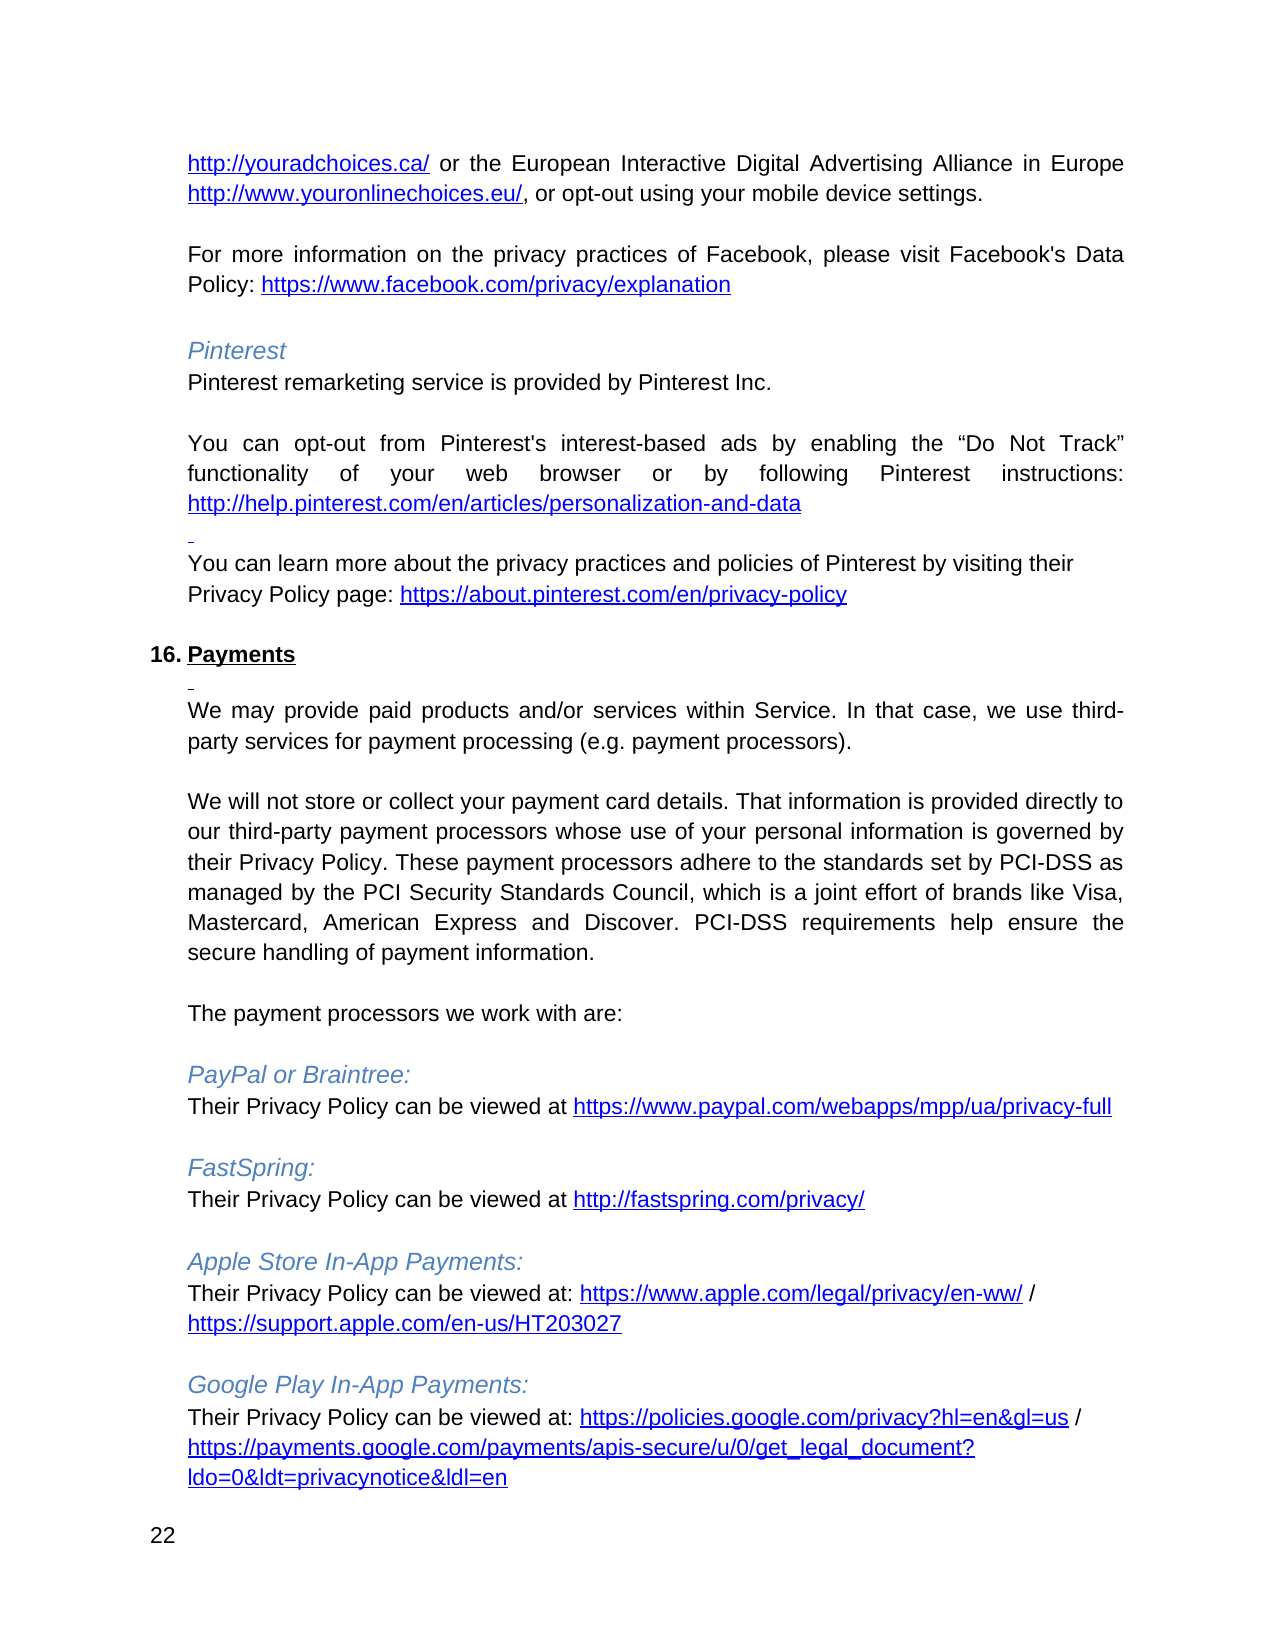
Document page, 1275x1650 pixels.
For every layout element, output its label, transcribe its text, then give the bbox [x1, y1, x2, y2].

subtitle Google Play In-App Payments: [187, 1371, 1125, 1399]
text Pinterest remarketing service is provided by Pinterest Inc. [187, 369, 1125, 395]
subtitle FastSpring: [187, 1153, 1125, 1182]
text We will not store or collect your payment card details. That information is provided directly to our third-party payment processors whose use of your personal information is governed by their Privacy Policy. These payment processors adhere to the standards set by PCI-DSS as managed by the PCI Security Standards Council, which is a joint effort of brands like Visa, Mastercard, American Express and Discover. PCI-DSS requirements help ensure the secure handling of payment information. [187, 788, 1125, 966]
list Payments [150, 641, 1125, 667]
subtitle Pinterest [187, 336, 1125, 365]
text Their Privacy Policy can be viewed at: https://policies.google.com/privacy?hl=en&gl=us / https://payments.google.com/payments/apis-secure/u/0/get_legal_document?ldo=0&ldt=privacynotice&ldl=en [187, 1403, 1125, 1490]
text You can opt-out from Pinterest's interest-based ads by enabling the “Do Not Track” functionality of your web browser or by following Pinterest instructions: http://help.pinterest.com/en/articles/personalization-and-data [187, 429, 1125, 516]
subtitle PayPal or Braintree: [187, 1060, 1125, 1089]
text The payment processors we work with are: [187, 999, 1125, 1026]
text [187, 150, 1125, 207]
text Their Privacy Policy can be viewed at http://fastspring.com/privacy/ [187, 1186, 1125, 1213]
text For more information on the privacy practices of Facebook, please visit Facebook's Data Policy: https://www.facebook.com/privacy/explanation [187, 241, 1125, 297]
text Their Privacy Policy can be viewed at: https://www.apple.com/legal/privacy/en-ww/ / https://support.apple.com/en-us/HT203027 [187, 1280, 1125, 1336]
subtitle Apple Store In-App Payments: [187, 1247, 1125, 1276]
text You can learn more about the privacy practices and policies of Pinterest by visiting their Privacy Policy page: https://about.pinterest.com/en/privacy-policy [187, 550, 1125, 607]
list We may provide paid products and/or services within Service. In that case, we use third-party services for payment processing (e.g. payment processors). [187, 697, 1125, 754]
text Their Privacy Policy can be viewed at https://www.paypal.com/webapps/mpp/ua/privacy-full [187, 1093, 1125, 1119]
